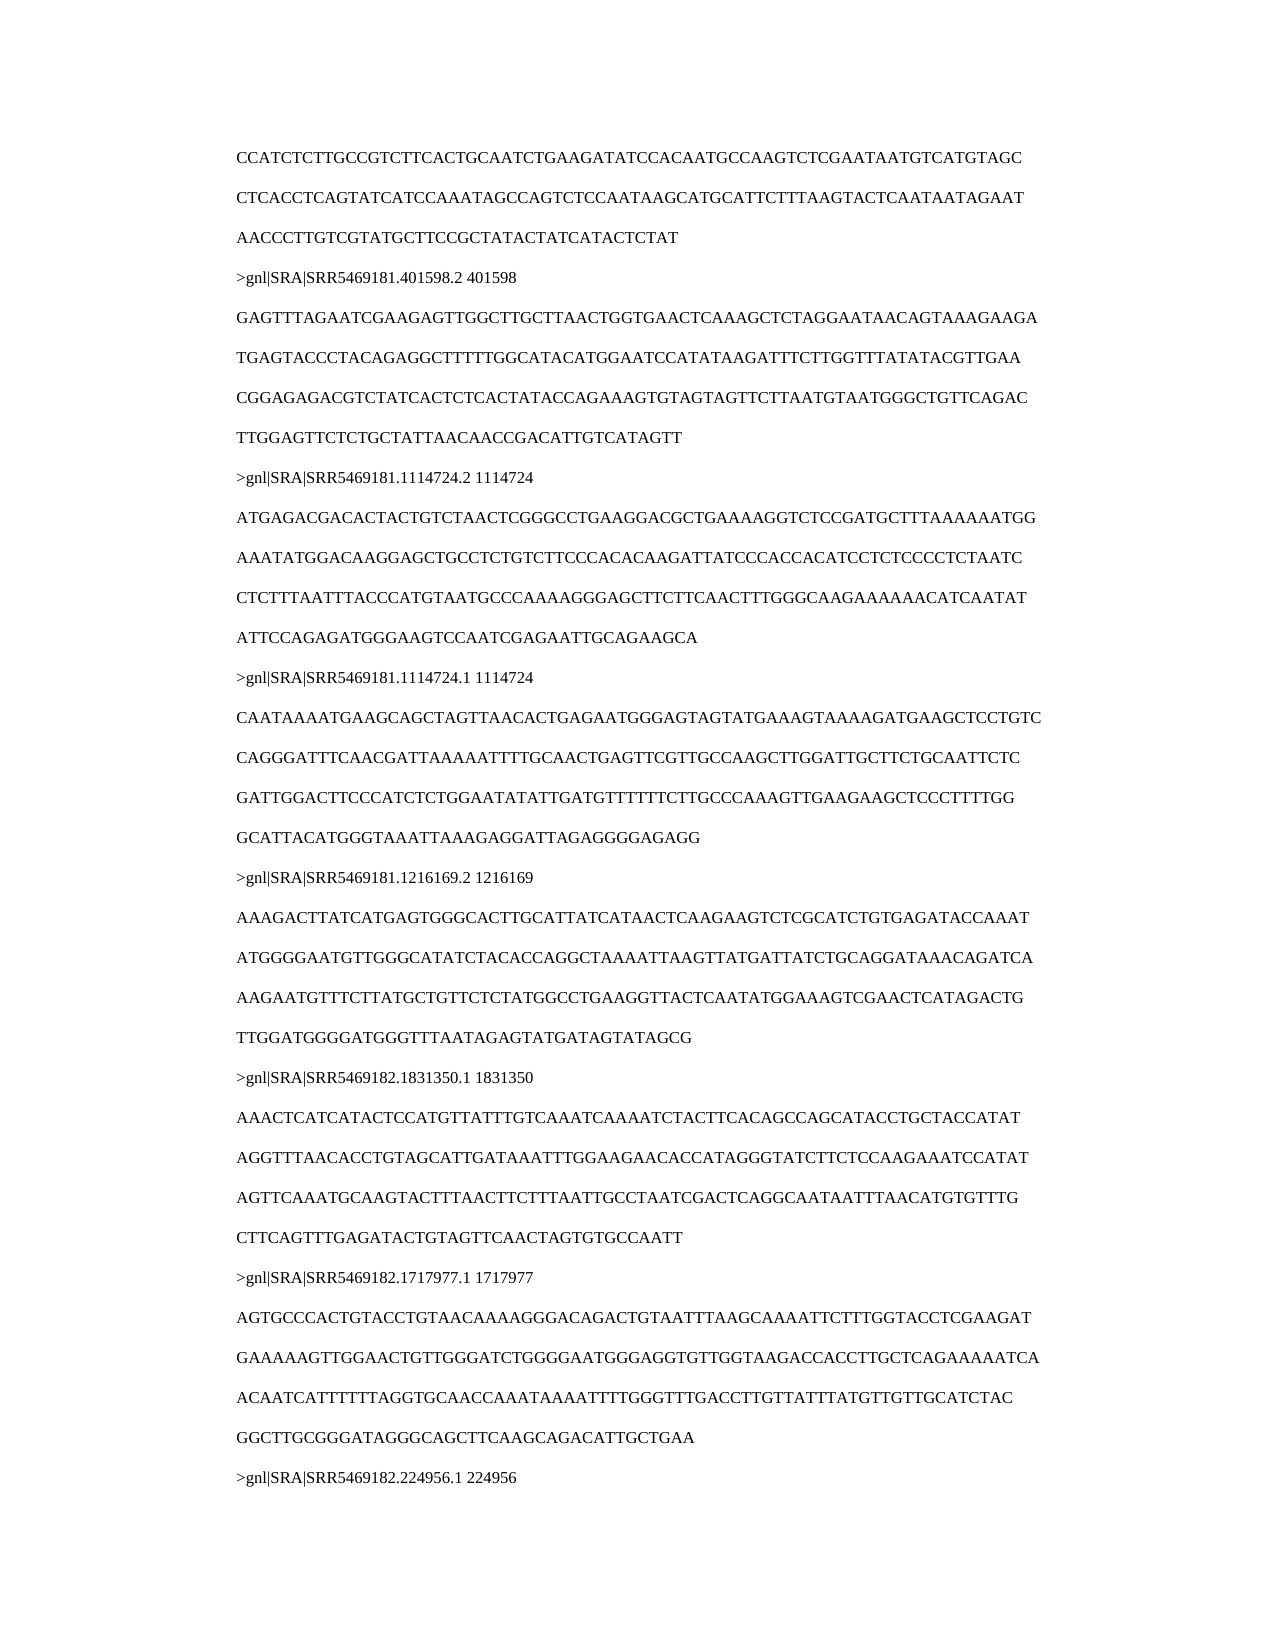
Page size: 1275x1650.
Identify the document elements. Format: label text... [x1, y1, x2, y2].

text AAAGACTTATCATGAGTGGGCACTTGCATTATCATAACTCAAGAAGTCTCGCATCTGTGAGATACCAAAT [236, 908, 1186, 927]
text GCATTACATGGGTAAATTAAAGAGGATTAGAGGGGAGAGG [236, 828, 1186, 847]
text CGGAGAGACGTCTATCACTCTCACTATACCAGAAAGTGTAGTAGTTCTTAATGTAATGGGCTGTTCAGAC [236, 388, 1186, 407]
text ATGAGACGACACTACTGTCTAACTCGGGCCTGAAGGACGCTGAAAAGGTCTCCGATGCTTTAAAAAATGG [236, 508, 1186, 527]
text >gnl|SRA|SRR5469181.1114724.1 1114724 [236, 668, 1186, 687]
text >gnl|SRA|SRR5469181.1114724.2 1114724 [236, 468, 1186, 487]
text TTGGATGGGGATGGGTTTAATAGAGTATGATAGTATAGCG [236, 1028, 1186, 1047]
text GAGTTTAGAATCGAAGAGTTGGCTTGCTTAACTGGTGAACTCAAAGCTCTAGGAATAACAGTAAAGAAGA [236, 308, 1186, 327]
text ACAATCATTTTTTAGGTGCAACCAAATAAAATTTTGGGTTTGACCTTGTTATTTATGTTGTTGCATCTAC [236, 1388, 1186, 1407]
text GAAAAAGTTGGAACTGTTGGGATCTGGGGAATGGGAGGTGTTGGTAAGACCACCTTGCTCAGAAAAATCA [236, 1348, 1186, 1367]
text CAATAAAATGAAGCAGCTAGTTAACACTGAGAATGGGAGTAGTATGAAAGTAAAAGATGAAGCTCCTGTC [236, 708, 1186, 727]
text CTTCAGTTTGAGATACTGTAGTTCAACTAGTGTGCCAATT [236, 1228, 1186, 1247]
text ATGGGGAATGTTGGGCATATCTACACCAGGCTAAAATTAAGTTATGATTATCTGCAGGATAAACAGATCA [236, 948, 1186, 967]
text ATTCCAGAGATGGGAAGTCCAATCGAGAATTGCAGAAGCA [236, 628, 1186, 647]
text >gnl|SRA|SRR5469182.1831350.1 1831350 [236, 1068, 1186, 1087]
text GGCTTGCGGGATAGGGCAGCTTCAAGCAGACATTGCTGAA [236, 1428, 1186, 1447]
text AAATATGGACAAGGAGCTGCCTCTGTCTTCCCACACAAGATTATCCCACCACATCCTCTCCCCTCTAATC [236, 548, 1186, 567]
text >gnl|SRA|SRR5469182.1717977.1 1717977 [236, 1268, 1186, 1287]
text CTCTTTAATTTACCCATGTAATGCCCAAAAGGGAGCTTCTTCAACTTTGGGCAAGAAAAAACATCAATAT [236, 588, 1186, 607]
text CTCACCTCAGTATCATCCAAATAGCCAGTCTCCAATAAGCATGCATTCTTTAAGTACTCAATAATAGAAT [236, 188, 1186, 207]
text TGAGTACCCTACAGAGGCTTTTTGGCATACATGGAATCCATATAAGATTTCTTGGTTTATATACGTTGAA [236, 348, 1186, 367]
text AGTTCAAATGCAAGTACTTTAACTTCTTTAATTGCCTAATCGACTCAGGCAATAATTTAACATGTGTTTG [236, 1188, 1186, 1207]
text AAGAATGTTTCTTATGCTGTTCTCTATGGCCTGAAGGTTACTCAATATGGAAAGTCGAACTCATAGACTG [236, 988, 1186, 1007]
text GATTGGACTTCCCATCTCTGGAATATATTGATGTTTTTTCTTGCCCAAAGTTGAAGAAGCTCCCTTTTGG [236, 788, 1186, 807]
text AGTGCCCACTGTACCTGTAACAAAAGGGACAGACTGTAATTTAAGCAAAATTCTTTGGTACCTCGAAGAT [236, 1308, 1186, 1327]
text AACCCTTGTCGTATGCTTCCGCTATACTATCATACTCTAT [236, 228, 1186, 247]
text AGGTTTAACACCTGTAGCATTGATAAATTTGGAAGAACACCATAGGGTATCTTCTCCAAGAAATCCATAT [236, 1148, 1186, 1167]
text CCATCTCTTGCCGTCTTCACTGCAATCTGAAGATATCCACAATGCCAAGTCTCGAATAATGTCATGTAGC [236, 148, 1186, 167]
text TTGGAGTTCTCTGCTATTAACAACCGACATTGTCATAGTT [236, 428, 1186, 447]
text CAGGGATTTCAACGATTAAAAATTTTGCAACTGAGTTCGTTGCCAAGCTTGGATTGCTTCTGCAATTCTC [236, 748, 1186, 767]
text >gnl|SRA|SRR5469182.224956.1 224956 [236, 1468, 1186, 1487]
text AAACTCATCATACTCCATGTTATTTGTCAAATCAAAATCTACTTCACAGCCAGCATACCTGCTACCATAT [236, 1108, 1186, 1127]
text >gnl|SRA|SRR5469181.401598.2 401598 [236, 268, 1186, 287]
text >gnl|SRA|SRR5469181.1216169.2 1216169 [236, 868, 1186, 887]
